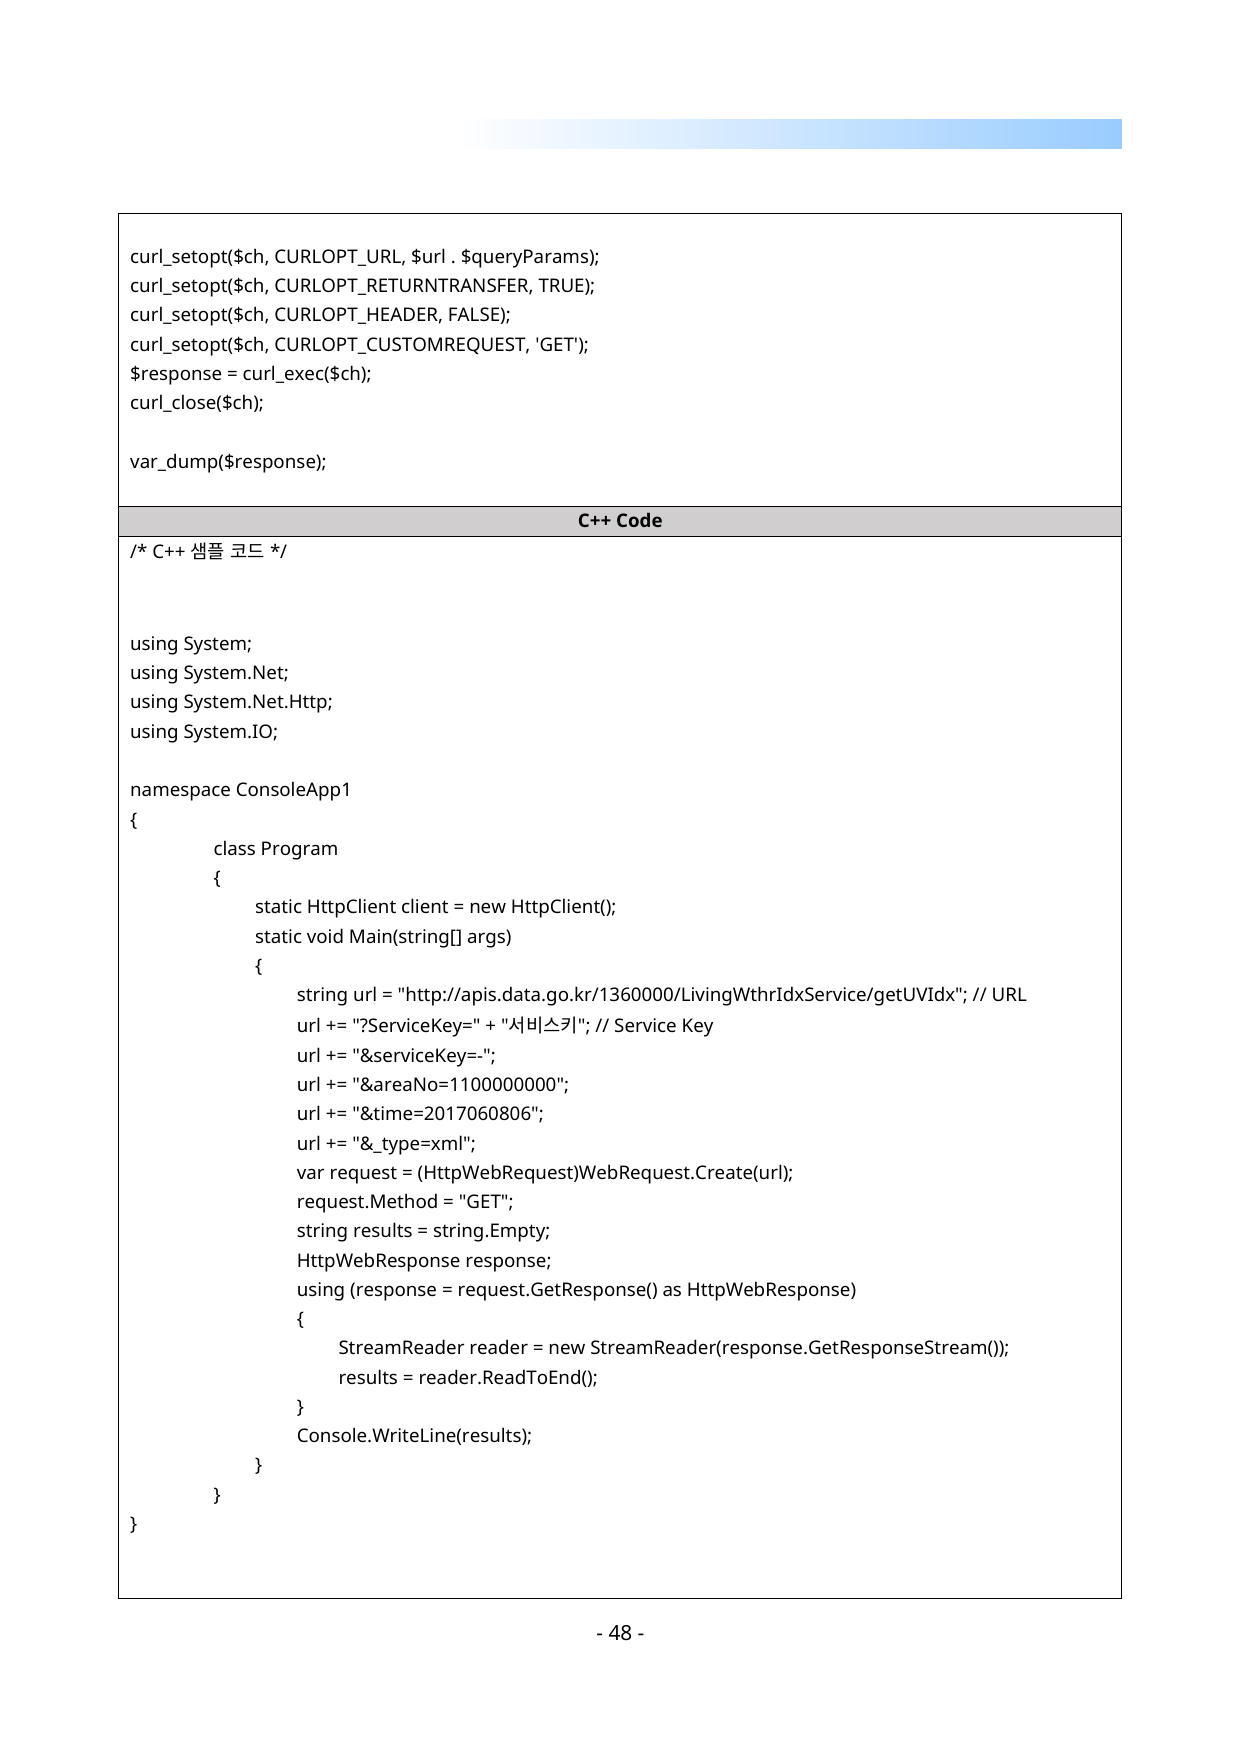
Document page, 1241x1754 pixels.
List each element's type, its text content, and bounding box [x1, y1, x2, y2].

table_cell C++ Code [119, 507, 1121, 536]
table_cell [119, 214, 1121, 506]
table_cell /* C++ 샘플 코드 */ using System; using System.Net; using System.Net.Http; using System.IO; namespace ConsoleApp1 { class Program { static HttpClient client = new HttpClient(); static void Main(string[] args) { string url = "http://apis.data.go.kr/1360000/LivingWthrIdxService/getUVIdx"; // URL url += "?ServiceKey=" + "서비스키"; // Service Key url += "&serviceKey=-"; url += "&areaNo=1100000000"; url += "&time=2017060806"; url += "&_type=xml"; var request = (HttpWebRequest)WebRequest.Create(url); request.Method = "GET"; string results = string.Empty; HttpWebResponse response; using (response = request.GetResponse() as HttpWebResponse) { StreamReader reader = new StreamReader(response.GetResponseStream()); results = reader.ReadToEnd(); } Console.WriteLine(results); } } } [119, 537, 1121, 1598]
